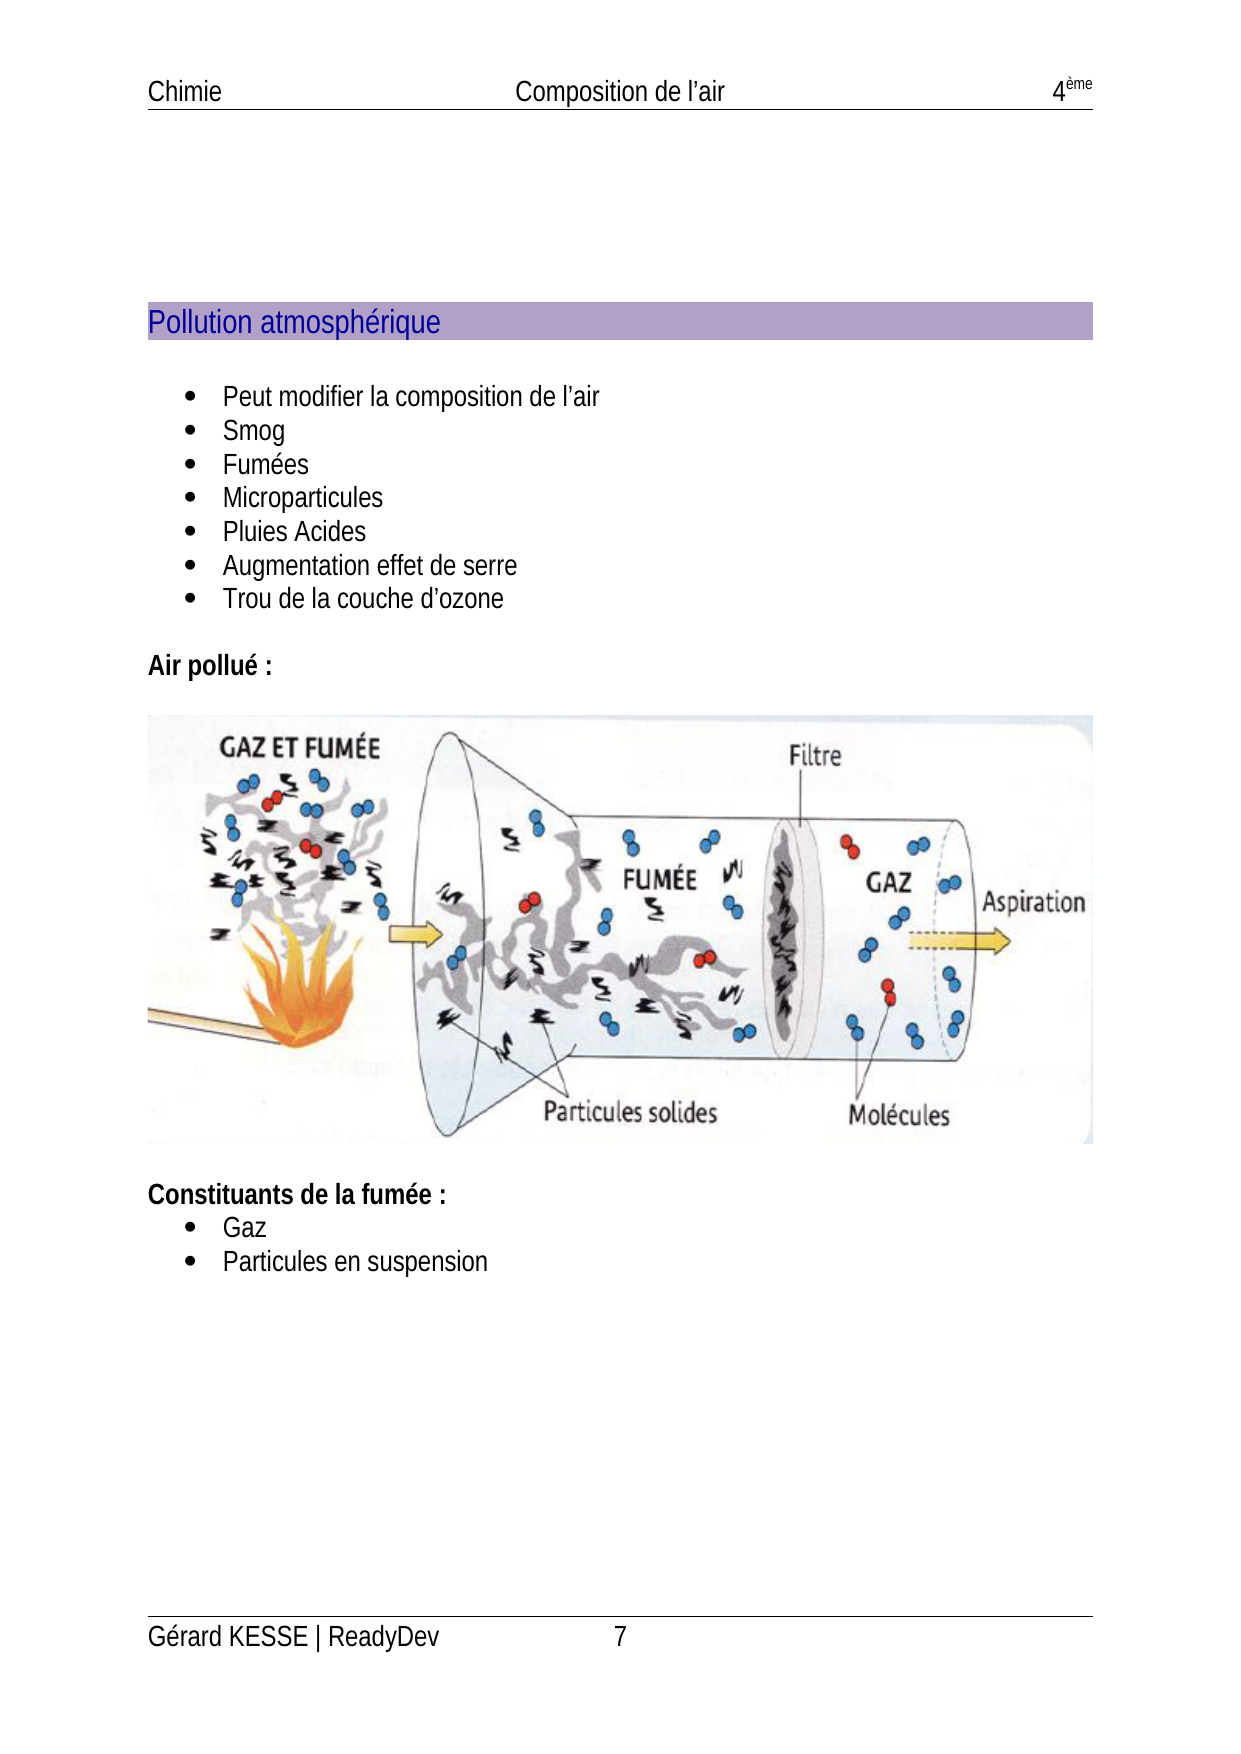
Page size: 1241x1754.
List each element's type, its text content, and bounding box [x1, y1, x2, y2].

text Constituants de la fumée : [148, 1177, 1093, 1210]
list Smog [185, 413, 1093, 447]
list Fumées [185, 447, 1093, 481]
picture [147, 715, 1093, 1144]
list Peut modifier la composition de l’air [185, 379, 1093, 413]
list Gaz [185, 1210, 1093, 1244]
list Trou de la couche d’ozone [185, 581, 1093, 615]
list Microparticules [185, 481, 1093, 514]
list Particules en suspension [185, 1244, 1093, 1278]
list Augmentation effet de serre [185, 548, 1093, 581]
subtitle Pollution atmosphérique [148, 302, 1093, 340]
text Air pollué : [148, 648, 1093, 682]
list Pluies Acides [185, 514, 1093, 548]
